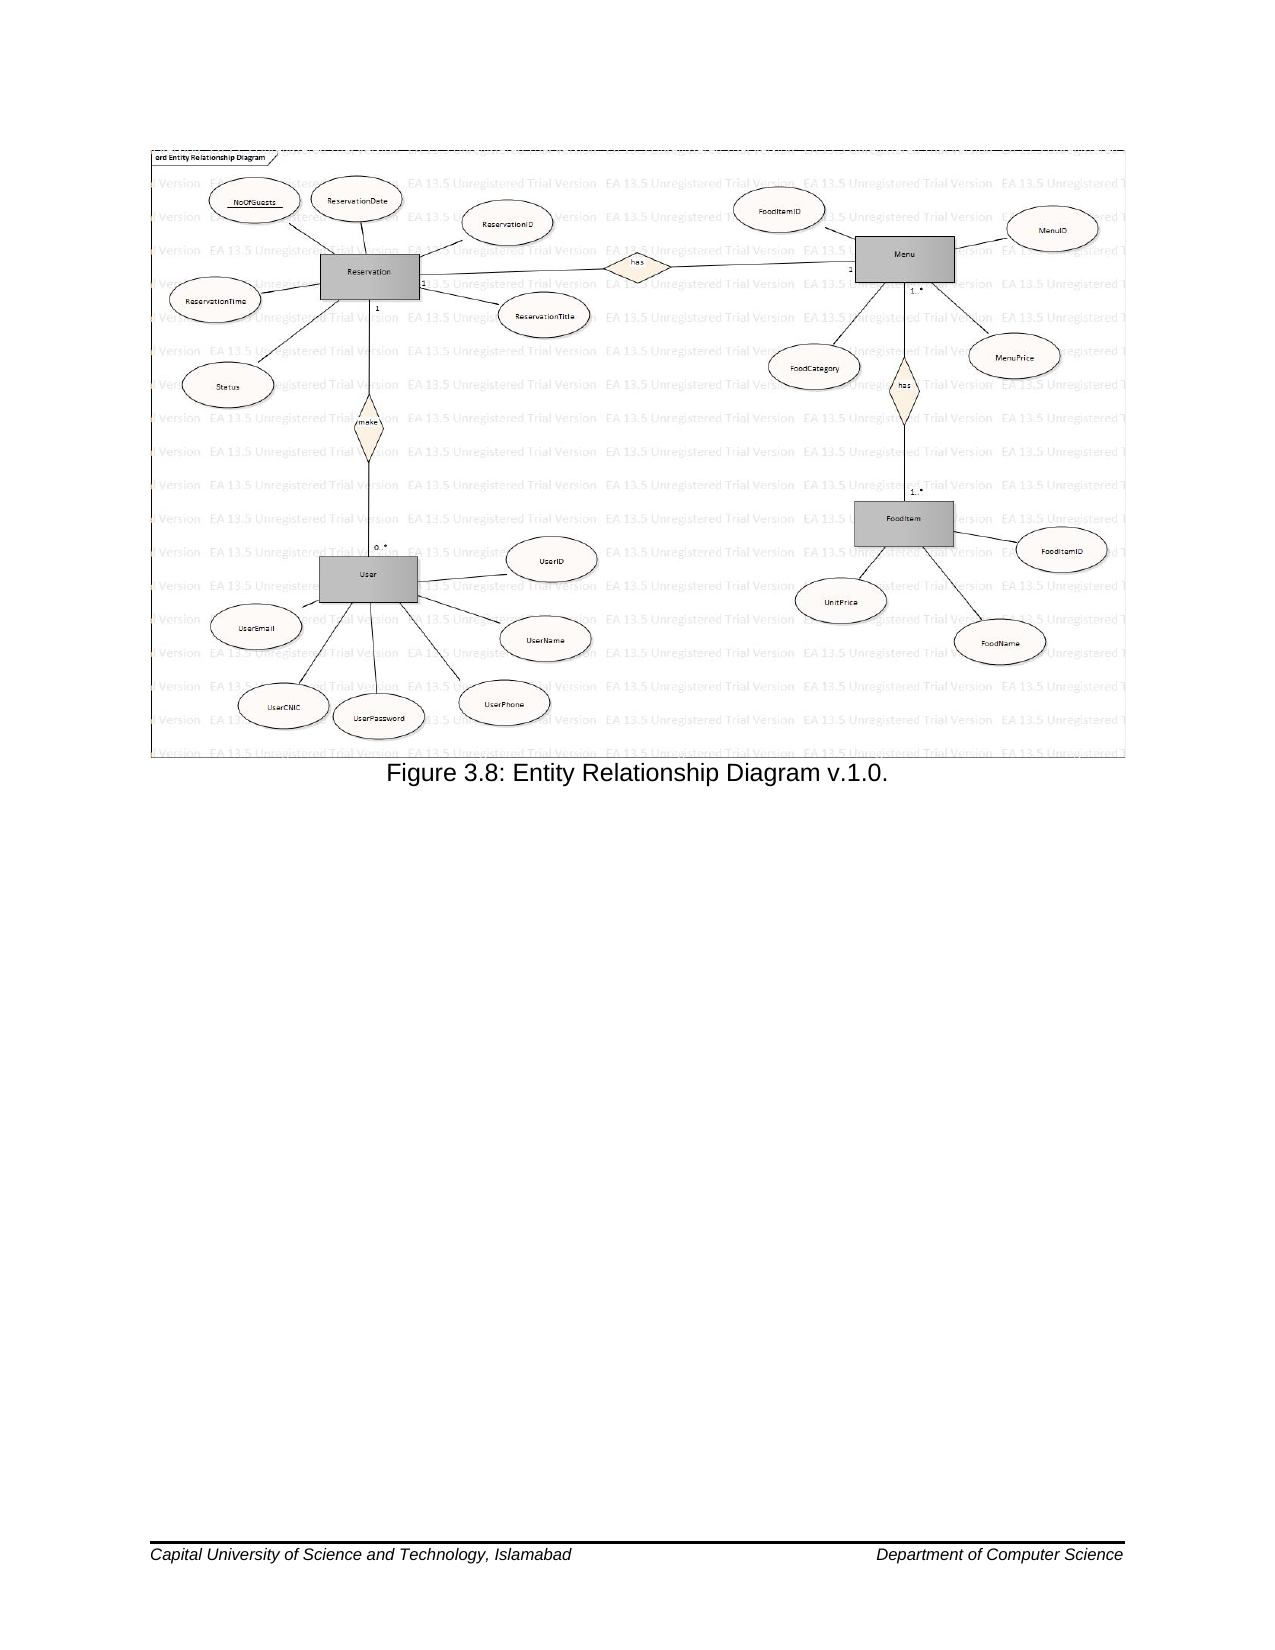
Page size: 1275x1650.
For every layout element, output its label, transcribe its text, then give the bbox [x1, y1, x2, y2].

text Figure 3.8: Entity Relationship Diagram v.1.0. [150, 758, 1125, 786]
picture [150, 150, 1125, 758]
